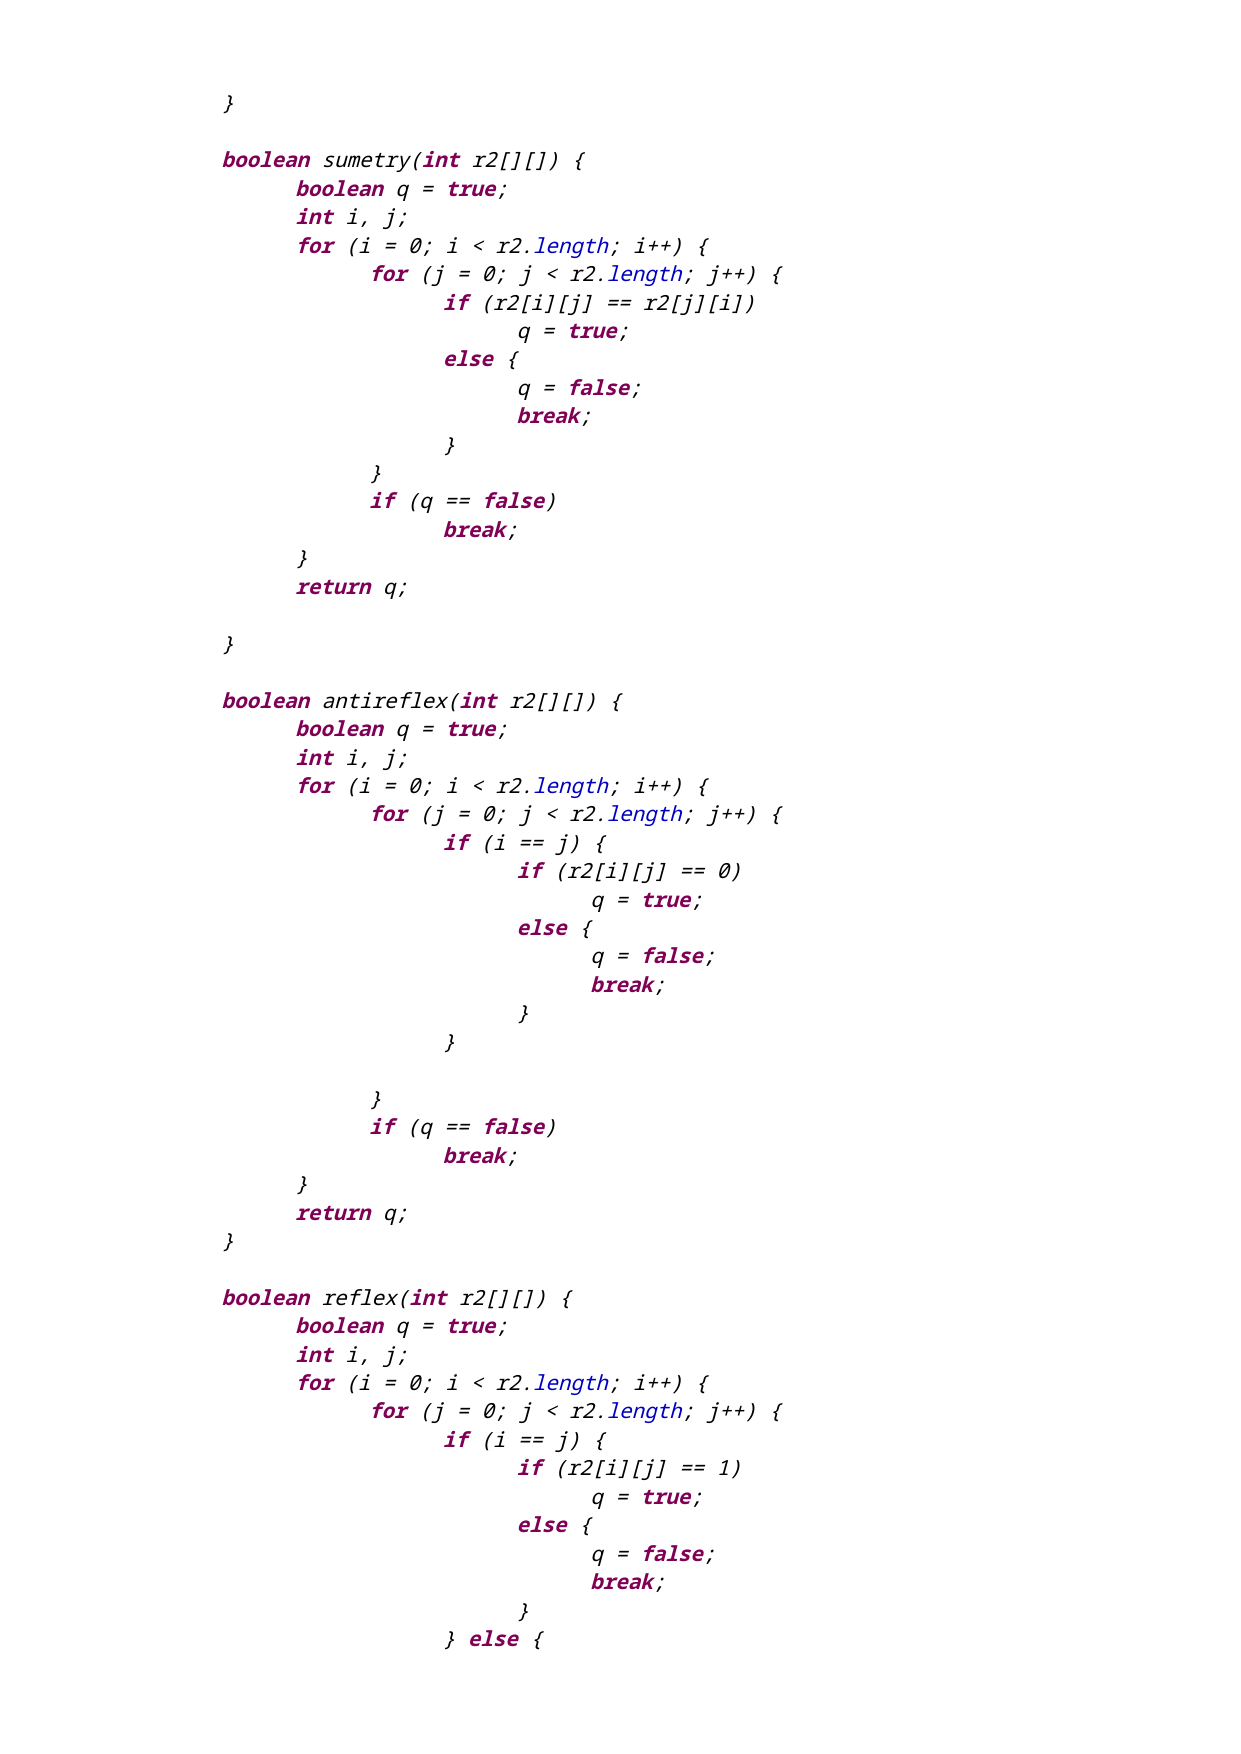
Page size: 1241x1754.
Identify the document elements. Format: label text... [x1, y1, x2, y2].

text else { [148, 1510, 1152, 1539]
text boolean sumetry(int r2[][]) { [148, 145, 1152, 174]
text if (q == false) [148, 1112, 1152, 1141]
text for (i = 0; i < r2.length; i++) { [148, 1368, 1152, 1397]
text } [148, 430, 1152, 458]
text } [148, 1169, 1152, 1198]
text break; [148, 1141, 1152, 1169]
text break; [148, 515, 1152, 543]
text if (r2[i][j] == 1) [148, 1453, 1152, 1482]
text q = false; [148, 373, 1152, 401]
text } [148, 1027, 1152, 1055]
text q = true; [148, 885, 1152, 913]
text if (q == false) [148, 487, 1152, 515]
text } [148, 543, 1152, 572]
text } [148, 629, 1152, 657]
text if (i == j) { [148, 1425, 1152, 1453]
text int i, j; [148, 1340, 1152, 1368]
text else { [148, 344, 1152, 373]
text } [148, 1596, 1152, 1624]
text q = false; [148, 1539, 1152, 1567]
text boolean reflex(int r2[][]) { [148, 1283, 1152, 1311]
text } [148, 998, 1152, 1027]
text q = true; [148, 316, 1152, 344]
text break; [148, 1567, 1152, 1596]
text for (j = 0; j < r2.length; j++) { [148, 1397, 1152, 1425]
text if (r2[i][j] == 0) [148, 856, 1152, 885]
text } [148, 458, 1152, 487]
text if (i == j) { [148, 828, 1152, 856]
text break; [148, 401, 1152, 430]
text for (i = 0; i < r2.length; i++) { [148, 771, 1152, 799]
text int i, j; [148, 202, 1152, 231]
text boolean q = true; [148, 174, 1152, 202]
text if (r2[i][j] == r2[j][i]) [148, 288, 1152, 316]
text return q; [148, 1198, 1152, 1226]
text for (j = 0; j < r2.length; j++) { [148, 259, 1152, 288]
text boolean antireflex(int r2[][]) { [148, 686, 1152, 714]
text return q; [148, 572, 1152, 600]
text for (i = 0; i < r2.length; i++) { [148, 231, 1152, 259]
text else { [148, 913, 1152, 942]
text for (j = 0; j < r2.length; j++) { [148, 799, 1152, 828]
text q = true; [148, 1482, 1152, 1510]
text boolean q = true; [148, 714, 1152, 743]
text } [148, 1084, 1152, 1112]
text q = false; [148, 942, 1152, 970]
text boolean q = true; [148, 1311, 1152, 1340]
text break; [148, 970, 1152, 998]
text } [148, 88, 1152, 117]
text } else { [148, 1624, 1152, 1653]
text } [148, 1226, 1152, 1254]
text int i, j; [148, 743, 1152, 771]
